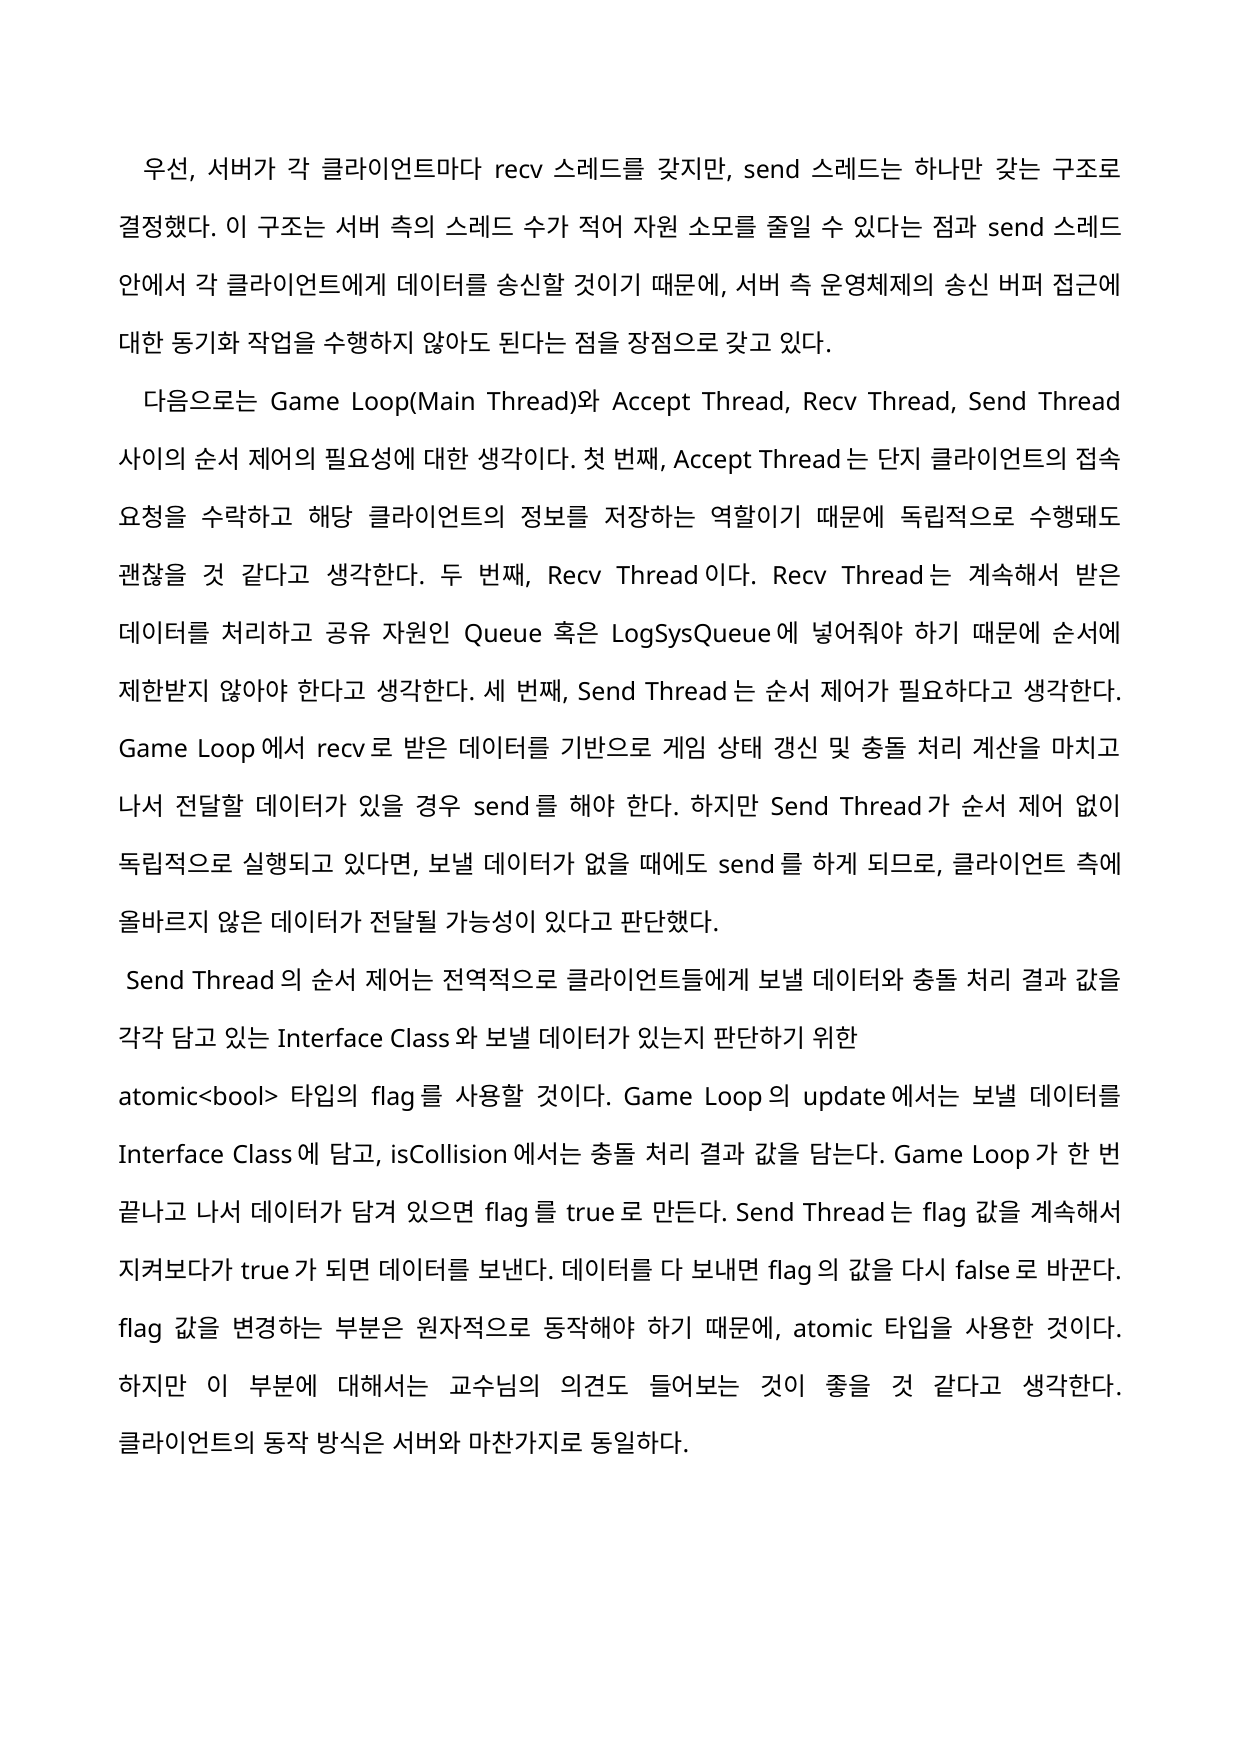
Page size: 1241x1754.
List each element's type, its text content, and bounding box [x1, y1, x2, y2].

text 다음으로는 Game Loop(Main Thread)와 Accept Thread, Recv Thread, Send Thread 사이의 순서 제어의 필요성에 대한 생각이다. 첫 번째, Accept Thread는 단지 클라이언트의 접속 요청을 수락하고 해당 클라이언트의 정보를 저장하는 역할이기 때문에 독립적으로 수행돼도 괜찮을 것 같다고 생각한다. 두 번째, Recv Thread이다. Recv Thread는 계속해서 받은 데이터를 처리하고 공유 자원인 Queue 혹은 LogSysQueue에 넣어줘야 하기 때문에 순서에 제한받지 않아야 한다고 생각한다. 세 번째, Send Thread는 순서 제어가 필요하다고 생각한다. Game Loop에서 recv로 받은 데이터를 기반으로 게임 상태 갱신 및 충돌 처리 계산을 마치고 나서 전달할 데이터가 있을 경우 send를 해야 한다. 하지만 Send Thread가 순서 제어 없이 독립적으로 실행되고 있다면, 보낼 데이터가 없을 때에도 send를 하게 되므로, 클라이언트 측에 올바르지 않은 데이터가 전달될 가능성이 있다고 판단했다. [64, 379, 1130, 939]
text 우선, 서버가 각 클라이언트마다 recv 스레드를 갖지만, send 스레드는 하나만 갖는 구조로 결정했다. 이 구조는 서버 측의 스레드 수가 적어 자원 소모를 줄일 수 있다는 점과 send 스레드 안에서 각 클라이언트에게 데이터를 송신할 것이기 때문에, 서버 측 운영체제의 송신 버퍼 접근에 대한 동기화 작업을 수행하지 않아도 된다는 점을 장점으로 갖고 있다. [64, 148, 1130, 360]
text Send Thread의 순서 제어는 전역적으로 클라이언트들에게 보낼 데이터와 충돌 처리 결과 값을 각각 담고 있는 Interface Class와 보낼 데이터가 있는지 판단하기 위한 [64, 958, 1130, 1055]
text atomic<bool> 타입의 flag를 사용할 것이다. Game Loop의 update에서는 보낼 데이터를 Interface Class에 담고, isCollision에서는 충돌 처리 결과 값을 담는다. Game Loop가 한 번 끝나고 나서 데이터가 담겨 있으면 flag를 true로 만든다. Send Thread는 flag 값을 계속해서 지켜보다가 true가 되면 데이터를 보낸다. 데이터를 다 보내면 flag의 값을 다시 false로 바꾼다. flag 값을 변경하는 부분은 원자적으로 동작해야 하기 때문에, atomic 타입을 사용한 것이다. 하지만 이 부분에 대해서는 교수님의 의견도 들어보는 것이 좋을 것 같다고 생각한다. 클라이언트의 동작 방식은 서버와 마찬가지로 동일하다. [64, 1074, 1130, 1460]
